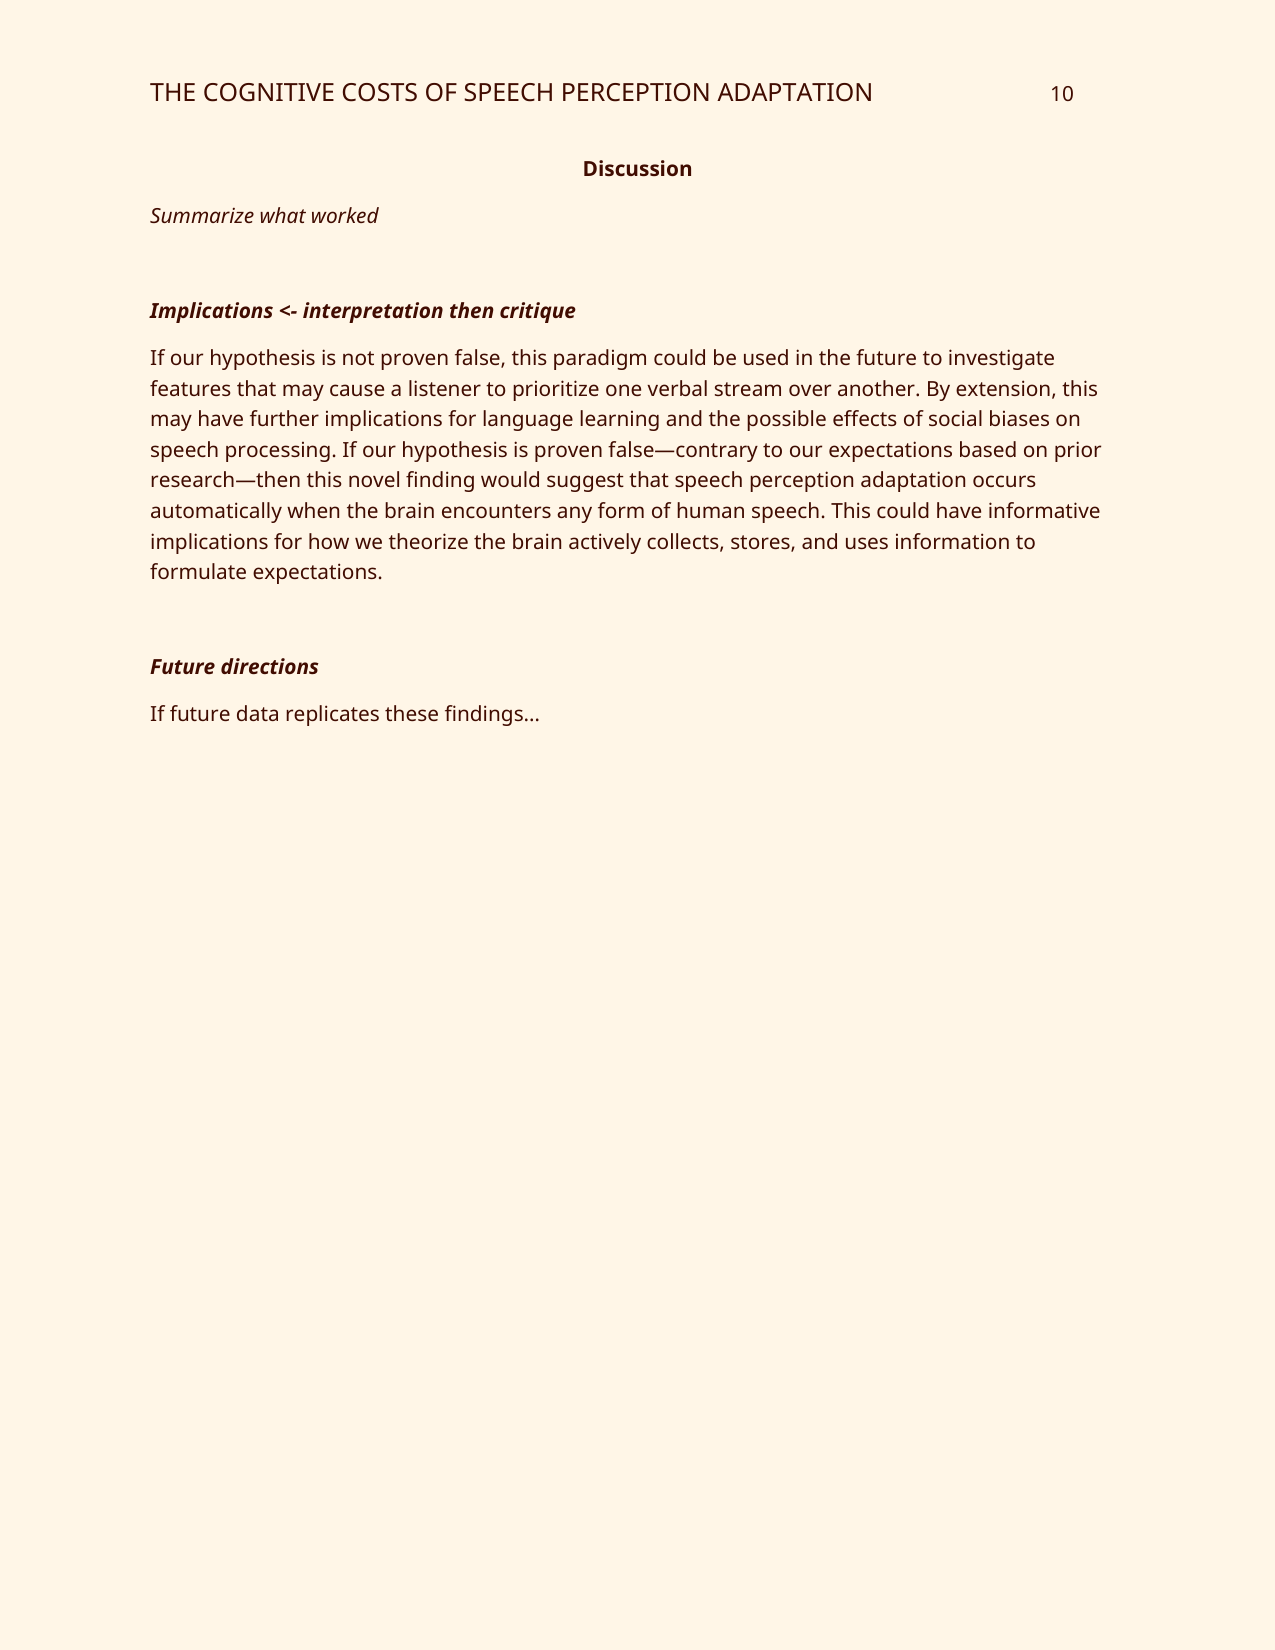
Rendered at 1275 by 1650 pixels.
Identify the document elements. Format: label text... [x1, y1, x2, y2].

text If our hypothesis is not proven false, this paradigm could be used in the future to investigate features that may cause a listener to prioritize one verbal stream over another. By extension, this may have further implications for language learning and the possible effects of social biases on speech processing. If our hypothesis is proven false—contrary to our expectations based on prior research—then this novel finding would suggest that speech perception adaptation occurs automatically when the brain encounters any form of human speech. This could have informative implications for how we theorize the brain actively collects, stores, and uses information to formulate expectations. [150, 343, 1125, 586]
text Summarize what worked [150, 201, 1125, 230]
text Future directions [150, 652, 1125, 681]
text Discussion [150, 154, 1125, 182]
text If future data replicates these findings… [150, 699, 1125, 728]
text Implications <- interpretation then critique [150, 296, 1125, 324]
